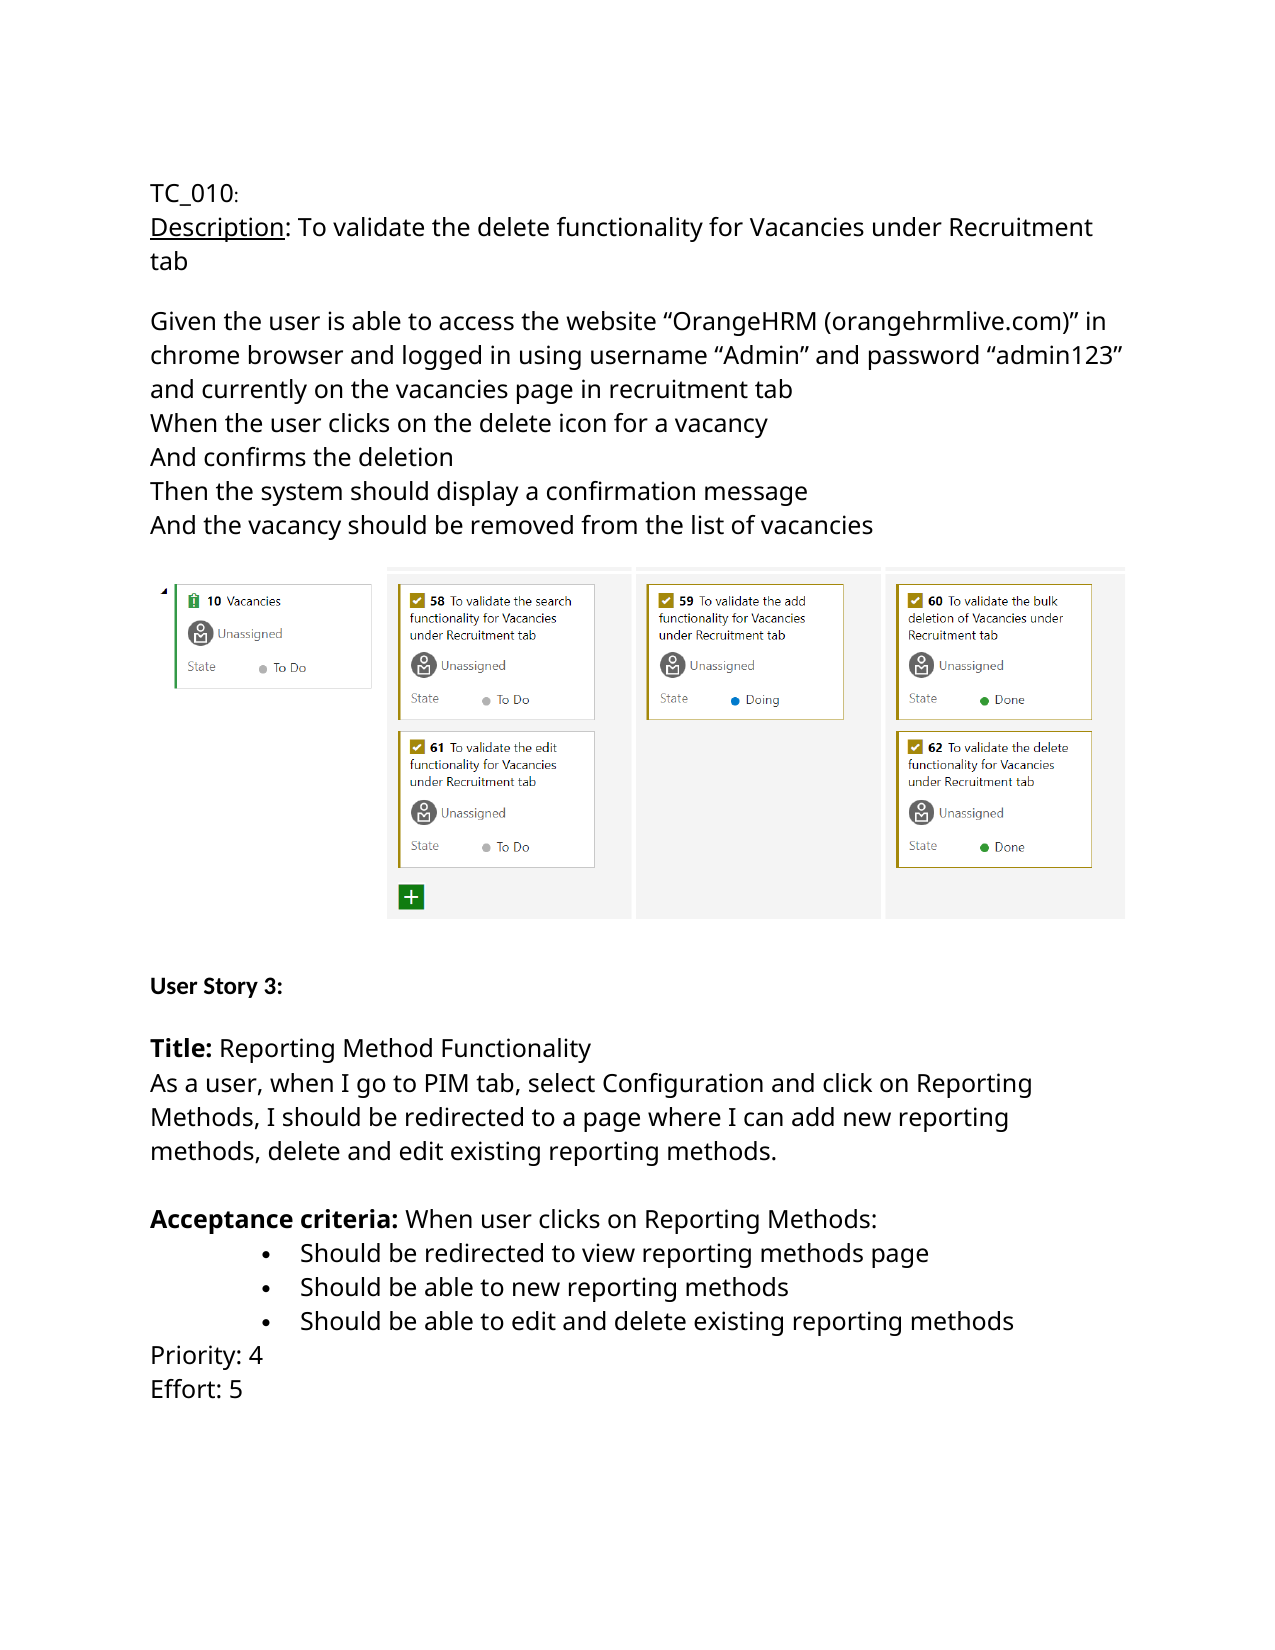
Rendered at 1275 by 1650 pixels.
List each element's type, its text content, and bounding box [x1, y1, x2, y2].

text When the user clicks on the delete icon for a vacancy [150, 405, 1125, 439]
text Priority: 4 [150, 1338, 1125, 1372]
text As a user, when I go to PIM tab, select Configuration and click on Reporting Methods, I should be redirected to a page where I can add new reporting methods, delete and edit existing reporting methods. [150, 1065, 1125, 1167]
text Given the user is able to access the website “OrangeHRM (orangehrmlive.com)” in chrome browser and logged in using username “Admin” and password “admin123” and currently on the vacancies page in recruitment tab [150, 303, 1125, 405]
text Description: To validate the delete functionality for Vacancies under Recruitment tab [150, 209, 1125, 278]
list Should be able to edit and delete existing reporting methods [262, 1304, 1125, 1338]
text Then the system should display a confirmation message [150, 473, 1125, 508]
text TC_010: [150, 176, 1125, 209]
picture [150, 567, 1125, 919]
text And the vacancy should be removed from the list of vacancies [150, 508, 1125, 542]
text Acceptance criteria: When user clicks on Reporting Methods: [150, 1201, 1125, 1236]
list Should be redirected to view reporting methods page [262, 1236, 1125, 1269]
text Title: Reporting Method Functionality [150, 1031, 1125, 1065]
text Effort: 5 [150, 1372, 1125, 1406]
list Should be able to new reporting methods [262, 1269, 1125, 1304]
text And confirms the deletion [150, 439, 1125, 473]
text User Story 3: [150, 970, 1125, 1001]
